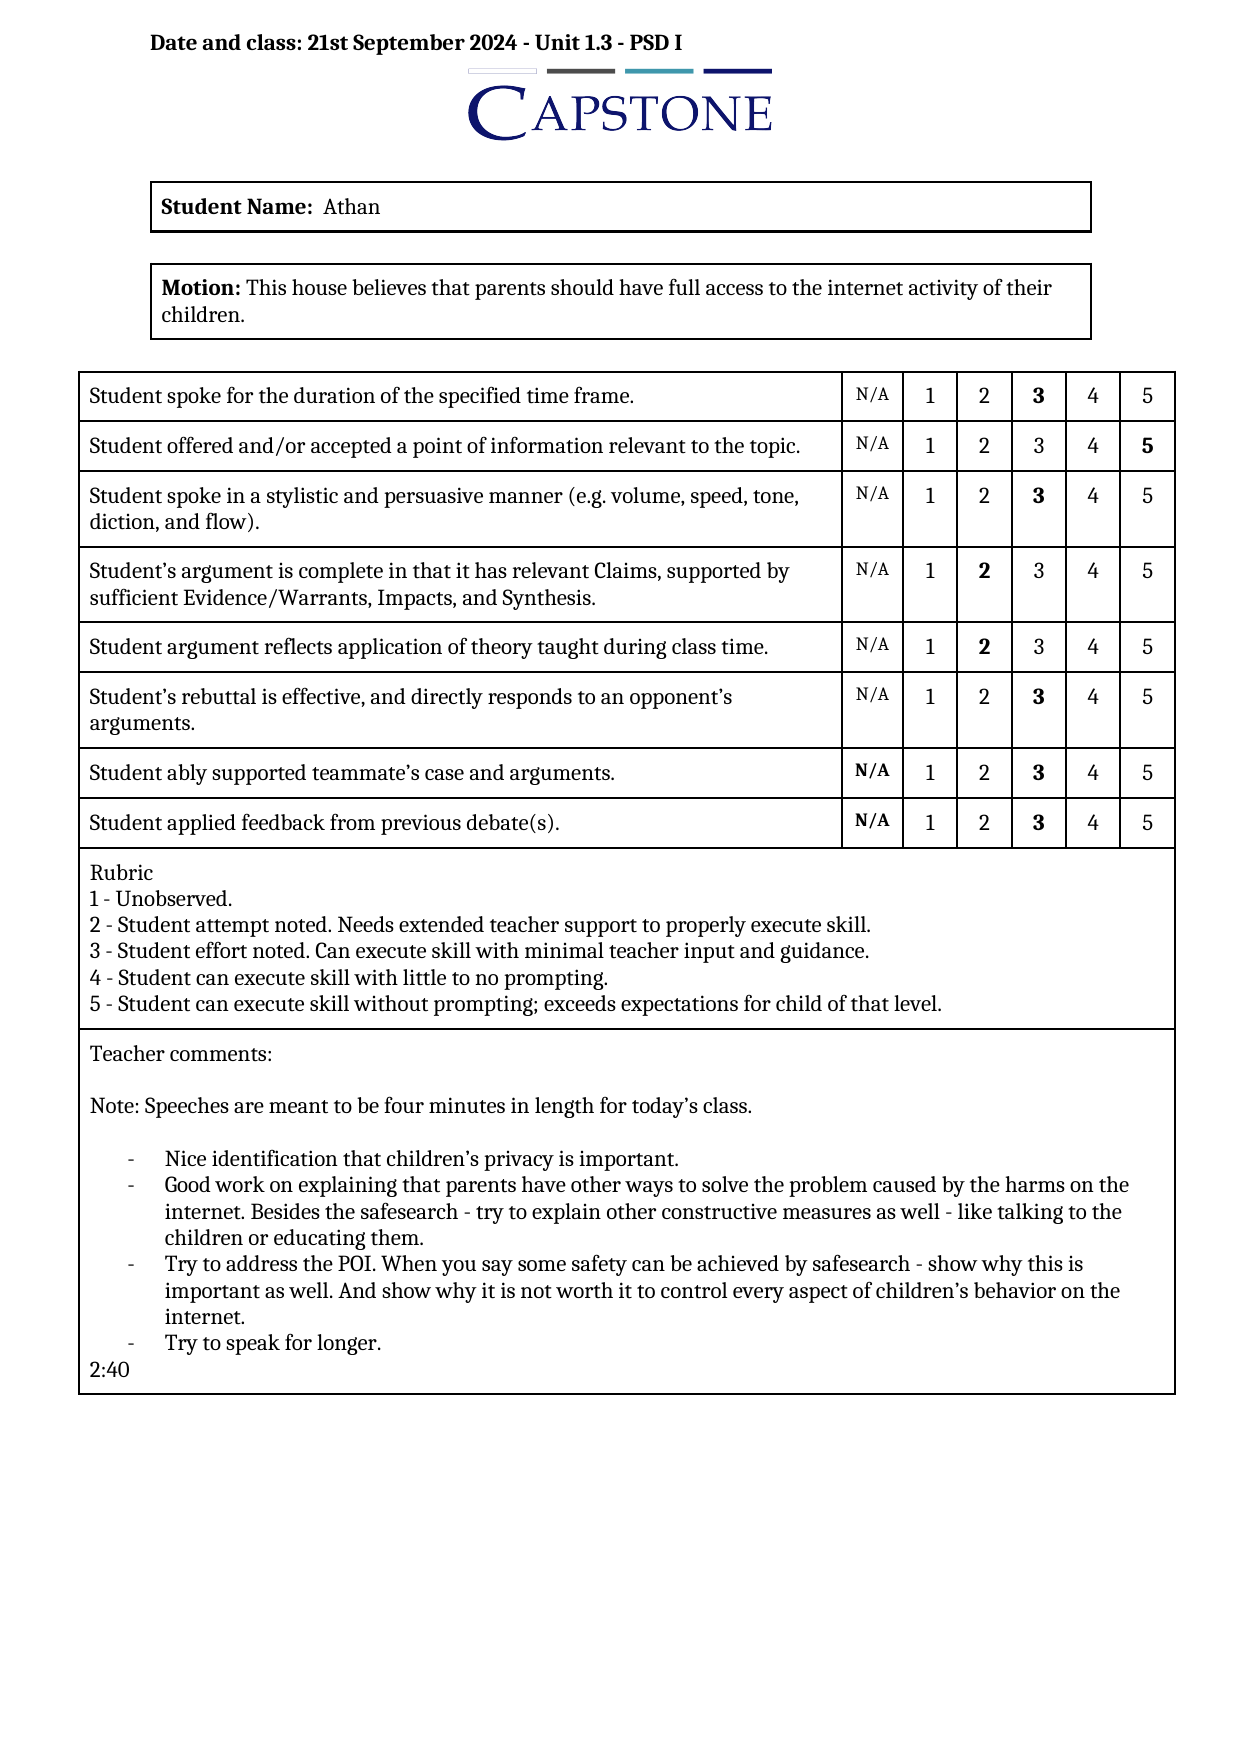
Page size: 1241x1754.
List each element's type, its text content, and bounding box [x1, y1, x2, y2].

table_cell 2 [958, 548, 1011, 621]
table_cell 2 [958, 623, 1011, 671]
table_cell 5 [1121, 799, 1174, 847]
table_header 4 [1067, 373, 1119, 420]
table_cell N/A [843, 548, 902, 621]
table_cell 3 [1013, 623, 1065, 671]
table_cell 1 [904, 623, 956, 671]
table_cell 3 [1013, 548, 1065, 621]
table_cell Student’s argument is complete in that it has relevant Claims, supported by sufficient Evidence/Warrants, Impacts, and Synthesis. [80, 548, 841, 621]
table_cell Student argument reflects application of theory taught during class time. [80, 623, 841, 671]
table_cell 2 [958, 422, 1011, 470]
table_cell N/A [843, 422, 902, 470]
table_cell 1 [904, 422, 956, 470]
table_cell 4 [1067, 472, 1119, 546]
table_cell N/A [843, 472, 902, 546]
table_cell 4 [1067, 422, 1119, 470]
table_cell 3 [1013, 472, 1065, 546]
table_header Student spoke for the duration of the specified time frame. [80, 373, 841, 420]
table_header 5 [1121, 373, 1174, 420]
table_header 2 [958, 373, 1011, 420]
table_header 1 [904, 373, 956, 420]
table_cell 3 [1013, 673, 1065, 747]
table_cell 4 [1067, 623, 1119, 671]
table_cell Teacher comments: Note: Speeches are meant to be four minutes in length for today’s class. Nice identification that children’s privacy is important. Good work on explaining that parents have other ways to solve the problem caused by the harms on the internet. Besides the safesearch - try to explain other constructive measures as well - like talking to the children or educating them. Try to address the POI. When you say some safety can be achieved by safesearch - show why this is important as well. And show why it is not worth it to control every aspect of children’s behavior on the internet. Try to speak for longer. 2:40 [80, 1030, 1174, 1393]
table_cell 1 [904, 673, 956, 747]
table_cell 1 [904, 799, 956, 847]
table_cell 1 [904, 548, 956, 621]
table_header Motion: This house believes that parents should have full access to the internet activity of their children. [152, 265, 1090, 338]
table_cell 2 [958, 472, 1011, 546]
table_cell 4 [1067, 673, 1119, 747]
table_cell 5 [1121, 749, 1174, 797]
picture [460, 60, 781, 147]
table_header Student Name: Athan [152, 183, 1090, 230]
table_cell Student’s rebuttal is effective, and directly responds to an opponent’s arguments. [80, 673, 841, 747]
table_cell 4 [1067, 548, 1119, 621]
table_cell N/A [843, 623, 902, 671]
table_cell Student spoke in a stylistic and persuasive manner (e.g. volume, speed, tone, diction, and flow). [80, 472, 841, 546]
table_cell Rubric 1 - Unobserved. 2 - Student attempt noted. Needs extended teacher support to properly execute skill. 3 - Student effort noted. Can execute skill with minimal teacher input and guidance. 4 - Student can execute skill with little to no prompting. 5 - Student can execute skill without prompting; exceeds expectations for child of that level. [80, 849, 1174, 1028]
table_cell 4 [1067, 799, 1119, 847]
table_cell 1 [904, 472, 956, 546]
table_header N/A [843, 373, 902, 420]
table_cell 1 [904, 749, 956, 797]
table_cell 3 [1013, 749, 1065, 797]
table_cell 5 [1121, 623, 1174, 671]
table_cell 5 [1121, 548, 1174, 621]
table_cell N/A [843, 673, 902, 747]
table_cell 2 [958, 799, 1011, 847]
table_cell N/A [843, 799, 902, 847]
table_cell Student applied feedback from previous debate(s). [80, 799, 841, 847]
table_cell 3 [1013, 799, 1065, 847]
table_header 3 [1013, 373, 1065, 420]
table_cell 5 [1121, 673, 1174, 747]
table_cell 3 [1013, 422, 1065, 470]
table_cell 5 [1121, 472, 1174, 546]
table_cell 4 [1067, 749, 1119, 797]
table_cell N/A [843, 749, 902, 797]
table_cell Student ably supported teammate’s case and arguments. [80, 749, 841, 797]
table_cell 2 [958, 673, 1011, 747]
table_cell Student offered and/or accepted a point of information relevant to the topic. [80, 422, 841, 470]
table_cell 2 [958, 749, 1011, 797]
table_cell 5 [1121, 422, 1174, 470]
